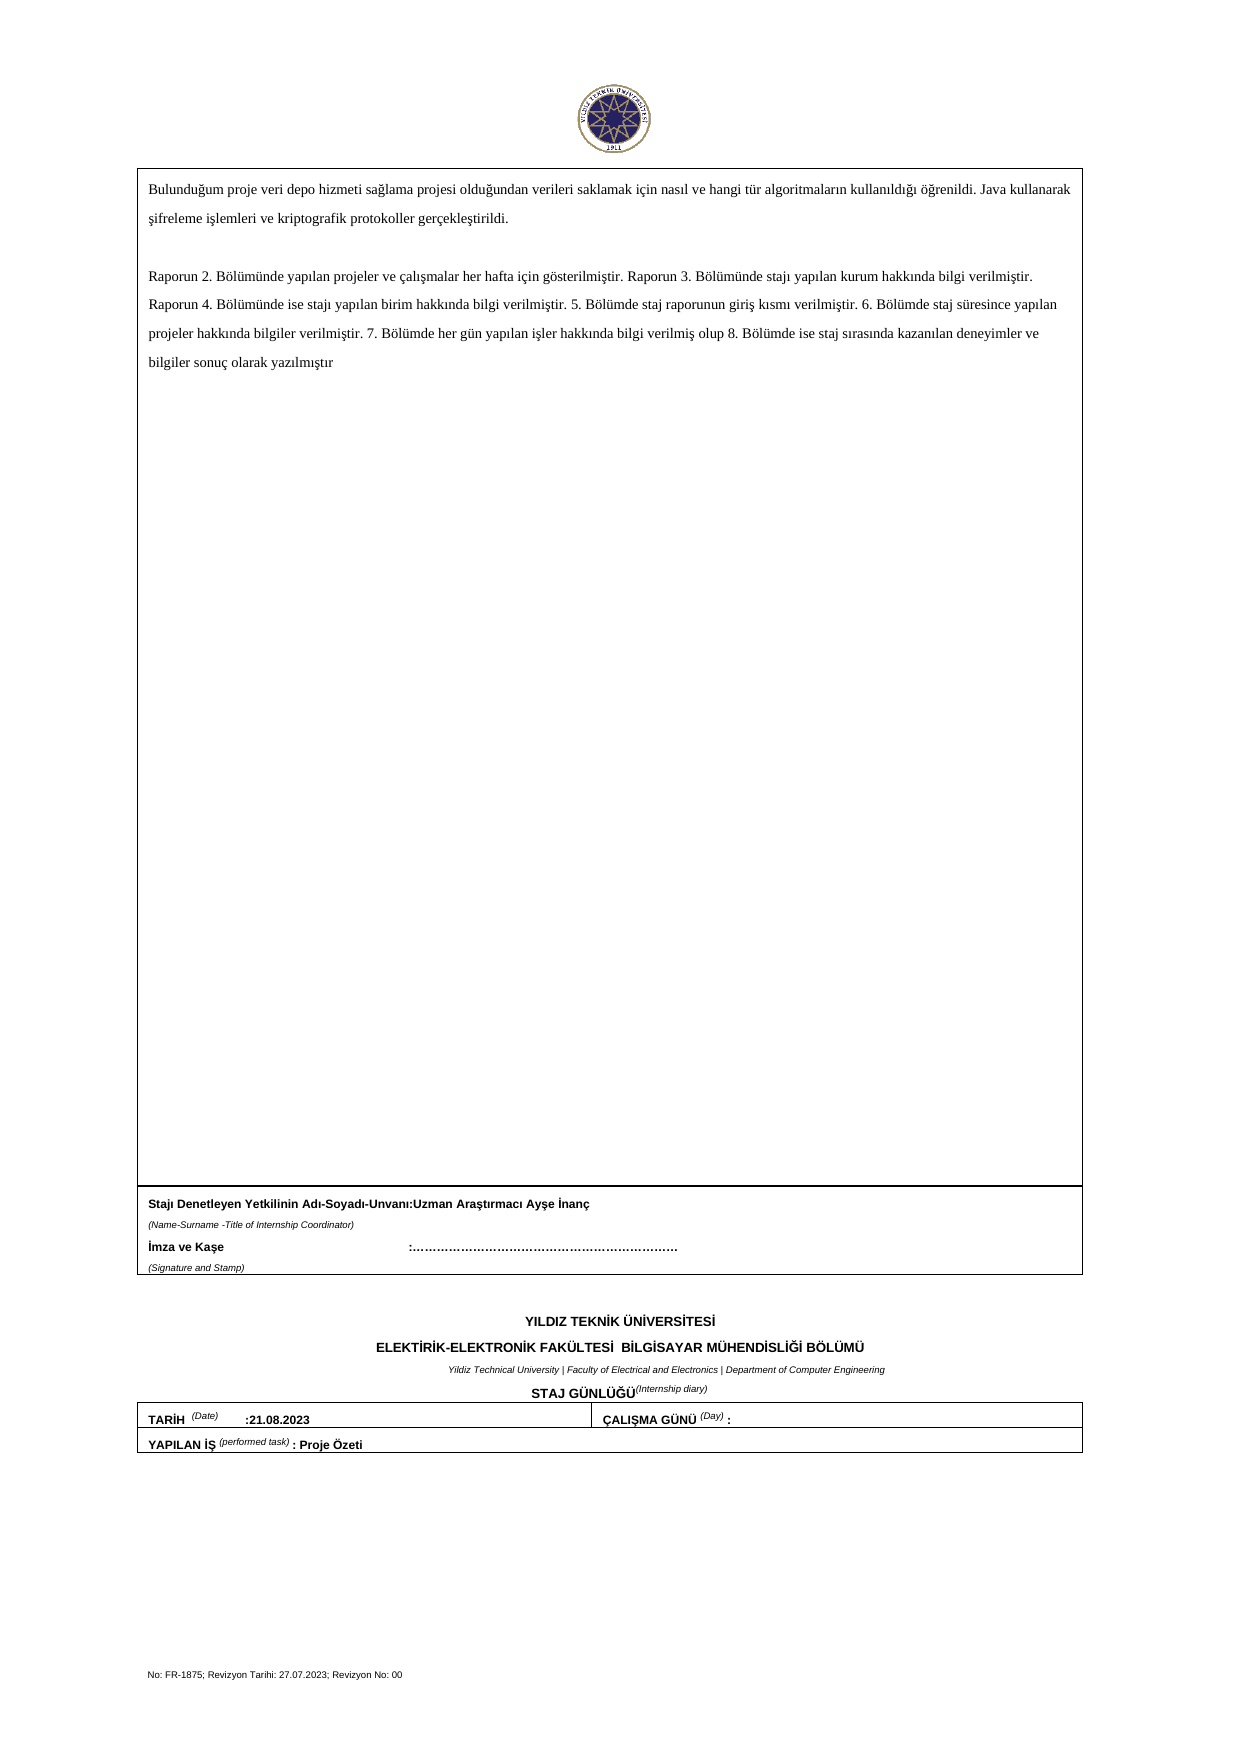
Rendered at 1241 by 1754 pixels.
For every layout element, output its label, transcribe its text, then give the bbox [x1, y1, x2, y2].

table_header Bulunduğum proje veri depo hizmeti sağlama projesi olduğundan verileri saklamak için nasıl ve hangi tür algoritmaların kullanıldığı öğrenildi. Java kullanarak şifreleme işlemleri ve kriptografik protokoller gerçekleştirildi. Raporun 2. Bölümünde yapılan projeler ve çalışmalar her hafta için gösterilmiştir. Raporun 3. Bölümünde stajı yapılan kurum hakkında bilgi verilmiştir. Raporun 4. Bölümünde ise stajı yapılan birim hakkında bilgi verilmiştir. 5. Bölümde staj raporunun giriş kısmı verilmiştir. 6. Bölümde staj süresince yapılan projeler hakkında bilgiler verilmiştir. 7. Bölümde her gün yapılan işler hakkında bilgi verilmiş olup 8. Bölümde ise staj sırasında kazanılan deneyimler ve bilgiler sonuç olarak yazılmıştır [138, 169, 1082, 1185]
text STAJ GÜNLÜĞÜ(Internship diary) [147, 1375, 1092, 1401]
text Yildiz Technical University | Faculty of Electrical and Electronics | Department of Computer Engineering [147, 1356, 1187, 1375]
text YILDIZ TEKNİK ÜNİVERSİTESİ [147, 1303, 1092, 1329]
picture [566, 73, 661, 168]
table_header Stajı Denetleyen Yetkilinin Adı-Soyadı-Unvanı:Uzman Araştırmacı Ayşe İnanç (Name-Surname -Title of Internship Coordinator) İmza ve Kaşe :………………………………………………………… (Signature and Stamp) [138, 1187, 1082, 1273]
table_cell YAPILAN İŞ (performed task) : Proje Özeti [138, 1428, 1082, 1452]
text ELEKTİRİK-ELEKTRONİK FAKÜLTESİ BİLGİSAYAR MÜHENDİSLİĞİ BÖLÜMÜ [147, 1329, 1092, 1356]
table_header TARİH (Date) :21.08.2023 [138, 1403, 591, 1427]
table_header ÇALIŞMA GÜNÜ (Day) : [592, 1403, 1082, 1427]
